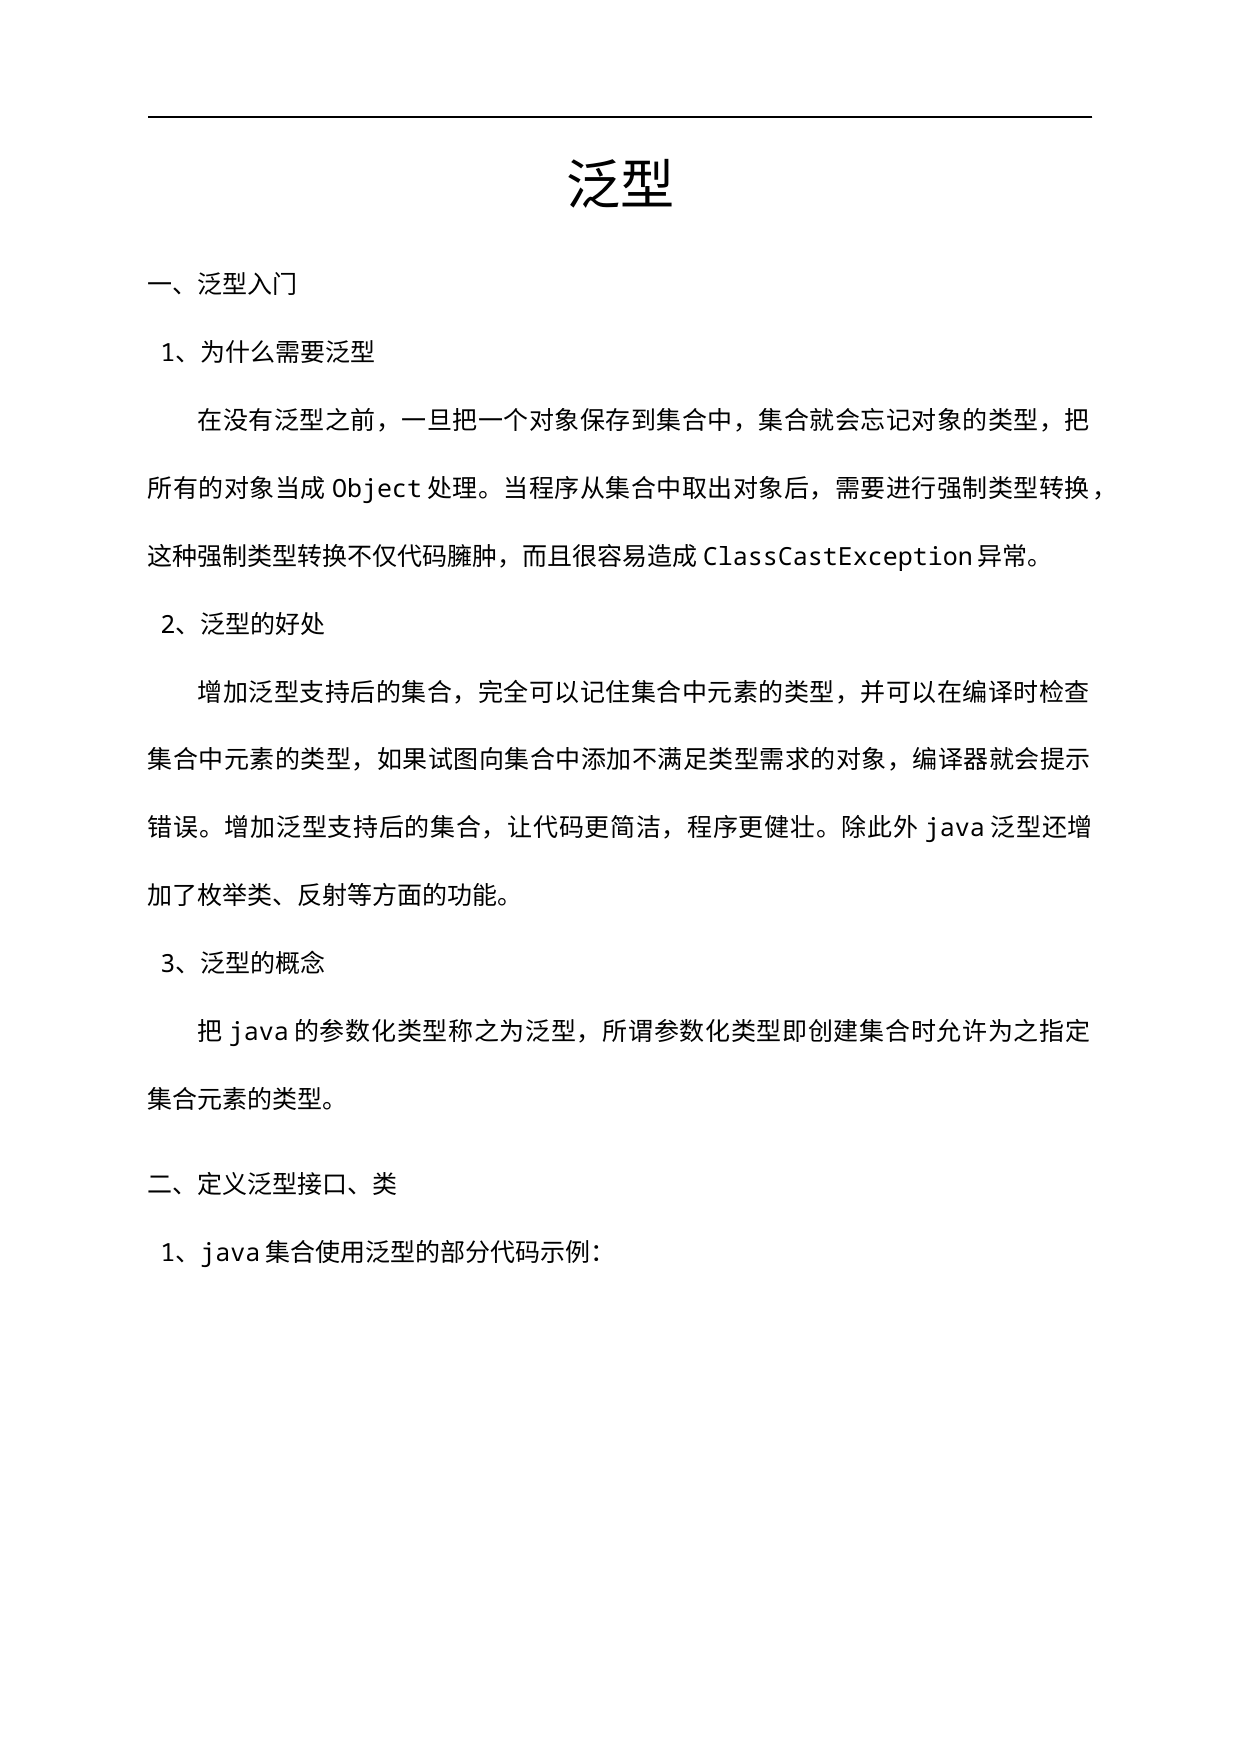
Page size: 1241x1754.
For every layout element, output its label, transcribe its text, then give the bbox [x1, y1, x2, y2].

text 3、泛型的概念 [160, 928, 1092, 996]
text 1、为什么需要泛型 [160, 317, 1092, 384]
text 2、泛型的好处 [160, 588, 1092, 656]
text 二、定义泛型接口、类 [148, 1149, 1092, 1217]
text 增加泛型支持后的集合，完全可以记住集合中元素的类型，并可以在编译时检查集合中元素的类型，如果试图向集合中添加不满足类型需求的对象，编译器就会提示错误。增加泛型支持后的集合，让代码更简洁，程序更健壮。除此外java泛型还增加了枚举类、反射等方面的功能。 [148, 656, 1092, 928]
text 在没有泛型之前，一旦把一个对象保存到集合中，集合就会忘记对象的类型，把所有的对象当成Object处理。当程序从集合中取出对象后，需要进行强制类型转换，这种强制类型转换不仅代码臃肿，而且很容易造成ClassCastException异常。 [148, 384, 1092, 588]
text 1、java集合使用泛型的部分代码示例： [160, 1217, 1092, 1284]
text 把java的参数化类型称之为泛型，所谓参数化类型即创建集合时允许为之指定集合元素的类型。 [148, 996, 1092, 1132]
text 一、泛型入门 [148, 249, 1092, 317]
text 泛型 [148, 130, 1092, 232]
